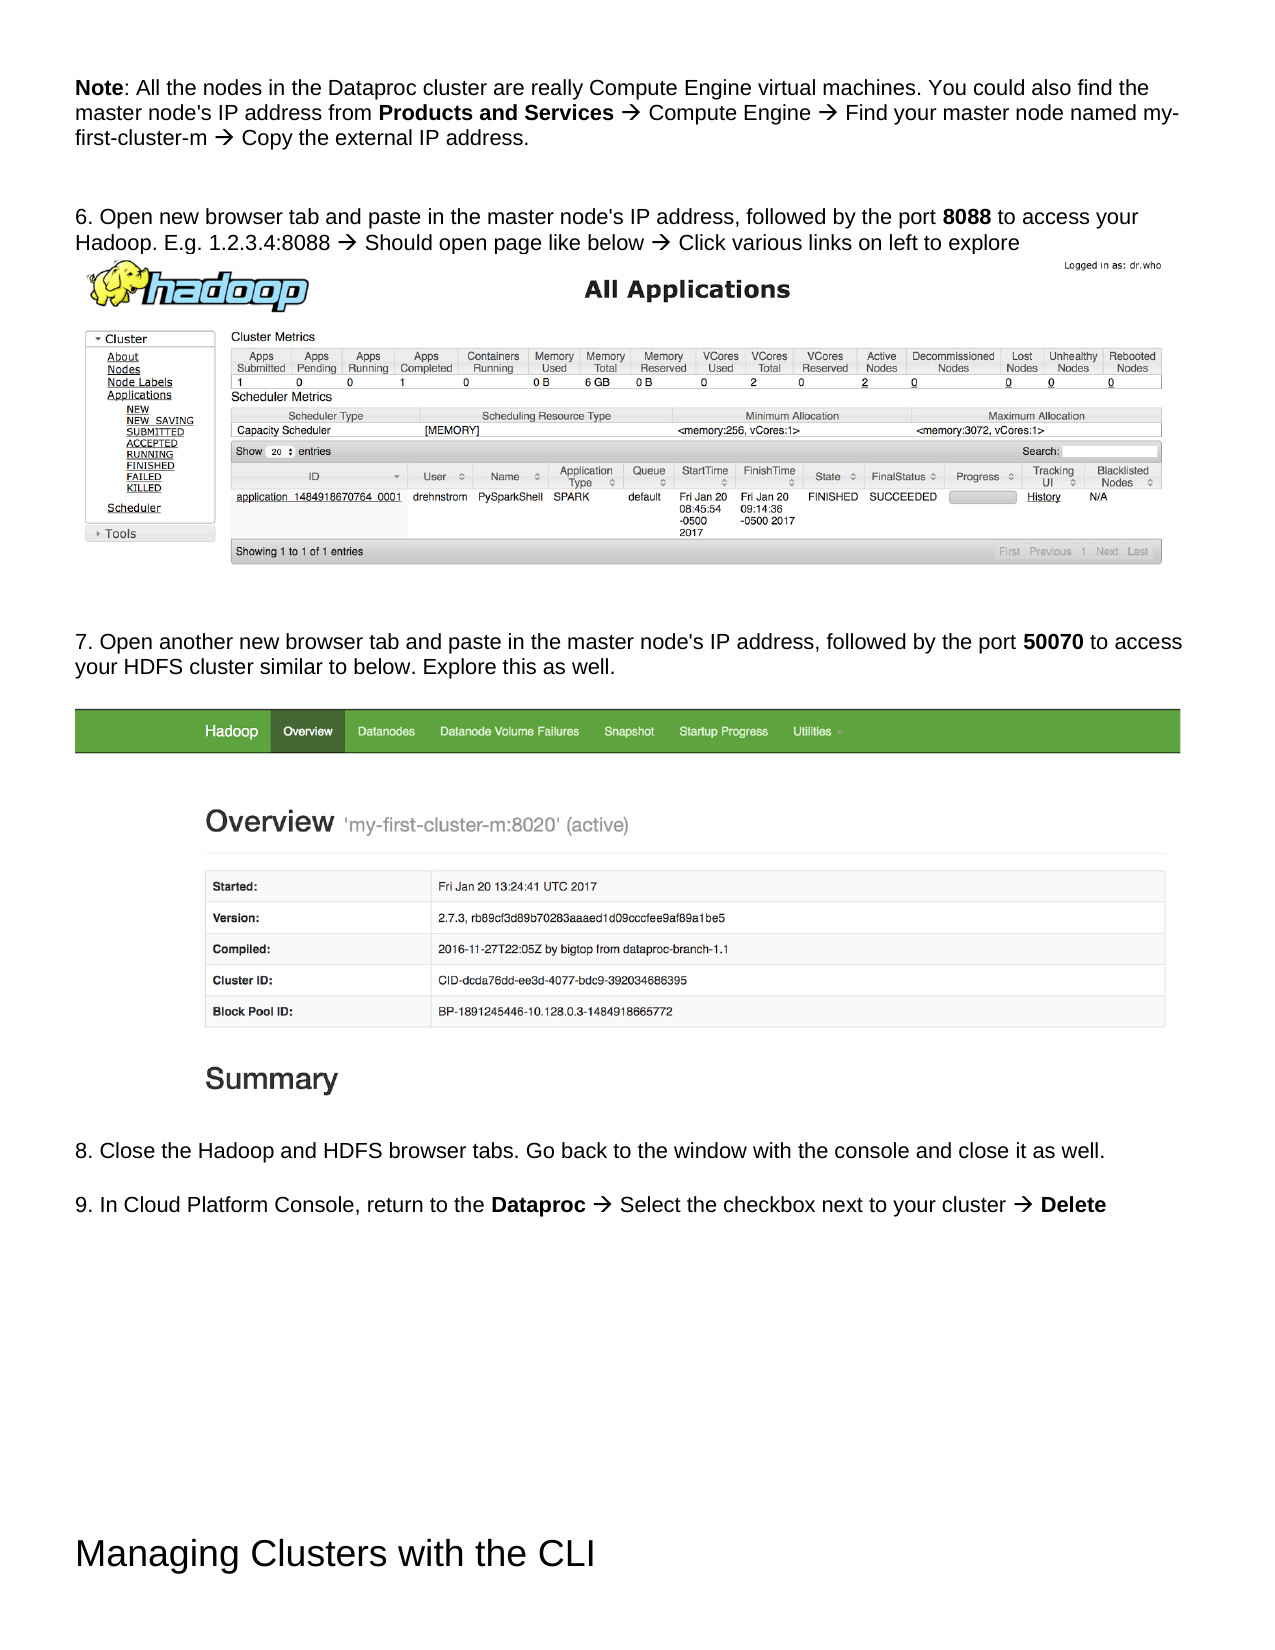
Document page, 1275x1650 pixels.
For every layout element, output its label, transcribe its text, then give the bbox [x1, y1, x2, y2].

text 6. Open new browser tab and paste in the master node's IP address, followed by the port 8088 to access your Hadoop. E.g. 1.2.3.4:8088 Should open page like below Click various links on left to explore [75, 204, 1200, 254]
text Note: All the nodes in the Dataproc cluster are really Compute Engine virtual machines. You could also find the master node's IP address from Products and Services Compute Engine Find your master node named my-first-cluster-m Copy the external IP address. [75, 75, 1200, 150]
picture [75, 254, 1168, 575]
text 8. Close the Hadoop and HDFS browser tabs. Go back to the window with the console and close it as well. [75, 1138, 1200, 1163]
text 7. Open another new browser tab and paste in the master node's IP address, followed by the port 50070 to access your HDFS cluster similar to below. Explore this as well. [75, 629, 1200, 679]
picture [75, 708, 1181, 1109]
text Managing Clusters with the CLI [75, 1531, 1200, 1574]
text 9. In Cloud Platform Console, return to the Dataproc Select the checkbox next to your cluster Delete [75, 1192, 1200, 1217]
